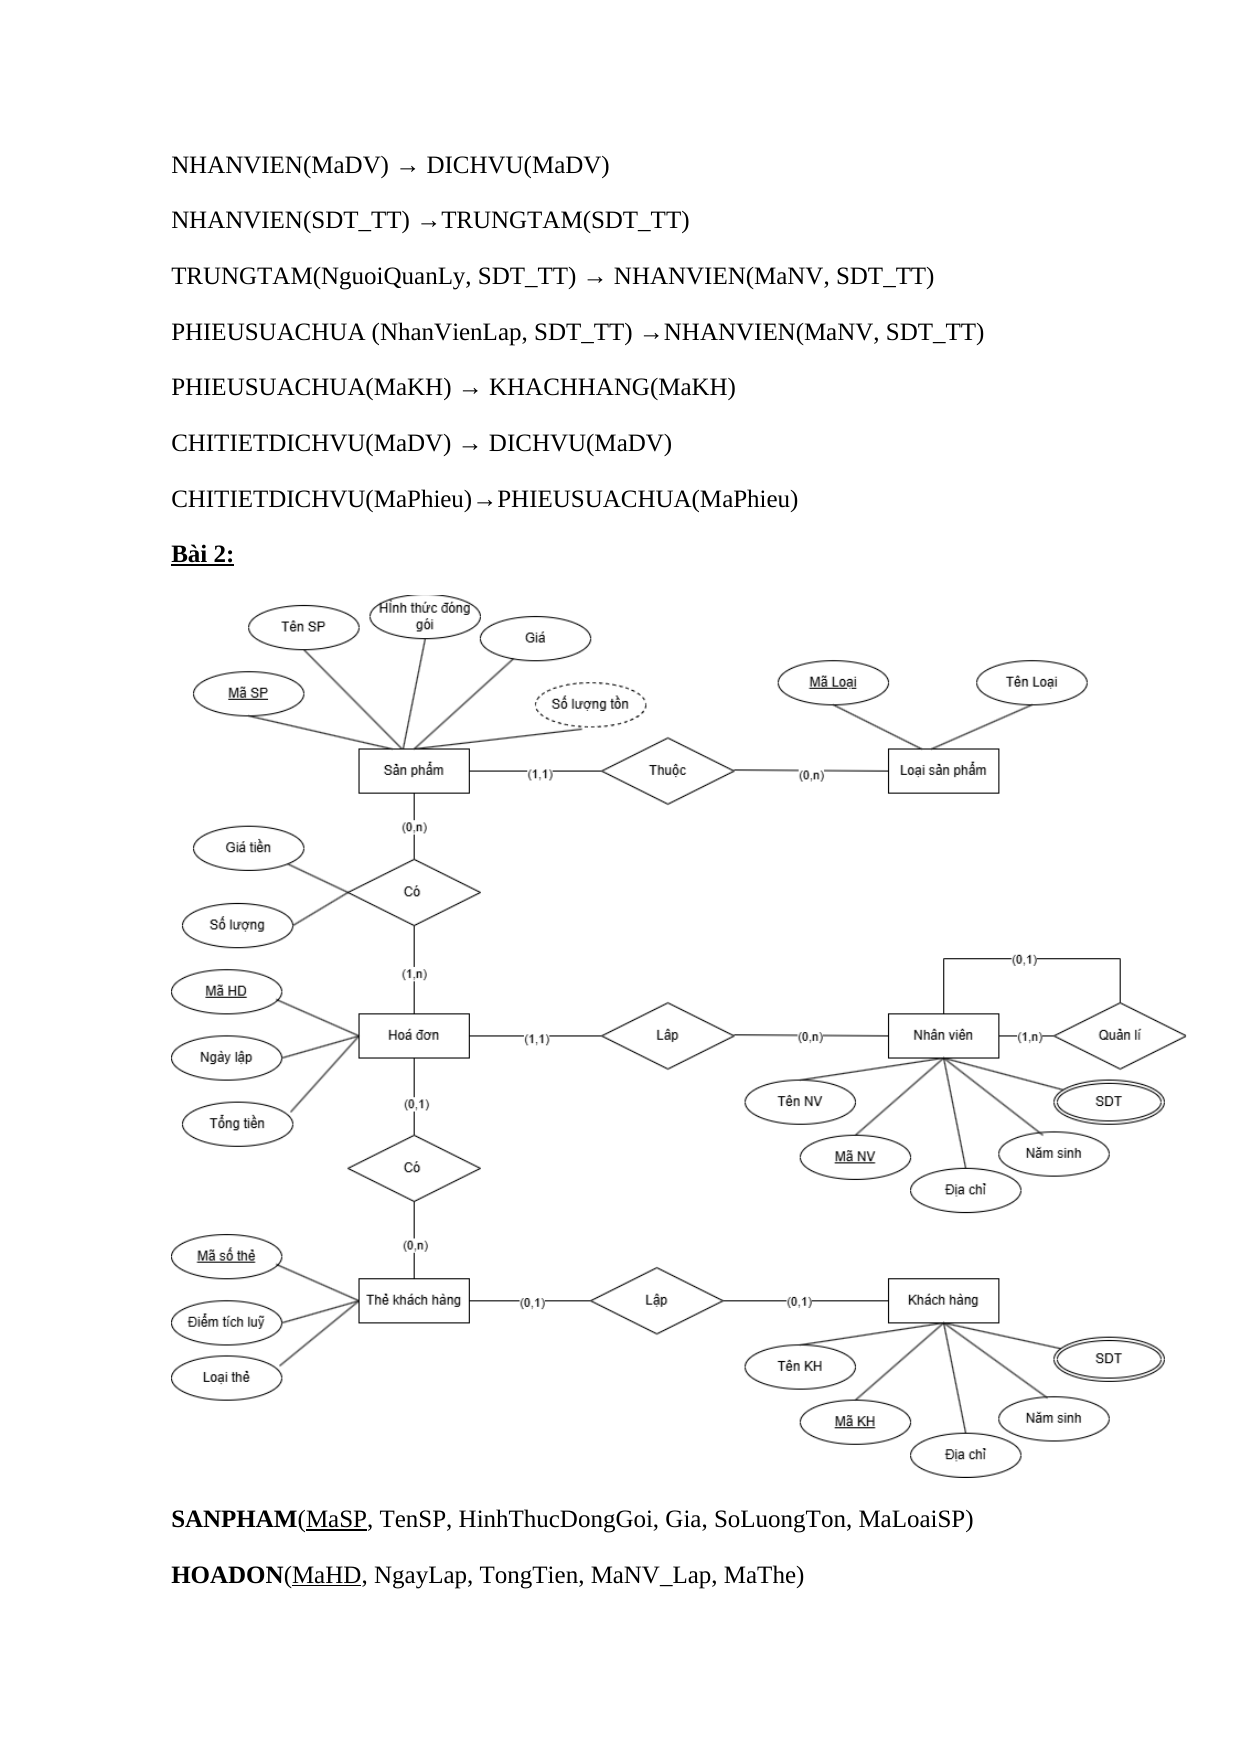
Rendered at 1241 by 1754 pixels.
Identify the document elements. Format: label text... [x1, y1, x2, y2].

text CHITIETDICHVU(MaPhieu)→PHIEUSUACHUA(MaPhieu) [112, 484, 1128, 512]
text CHITIETDICHVU(MaDV) → DICHVU(MaDV) [112, 428, 1128, 457]
text SANPHAM(MaSP, TenSP, HinhThucDongGoi, Gia, SoLuongTon, MaLoaiSP) [112, 1504, 1128, 1533]
text PHIEUSUACHUA (NhanVienLap, SDT_TT) →NHANVIEN(MaNV, SDT_TT) [112, 317, 1128, 346]
text PHIEUSUACHUA(MaKH) → KHACHHANG(MaKH) [112, 372, 1128, 401]
text Bài 2: [112, 539, 1128, 568]
picture [171, 595, 1187, 1478]
text TRUNGTAM(NguoiQuanLy, SDT_TT) → NHANVIEN(MaNV, SDT_TT) [112, 261, 1128, 290]
text HOADON(MaHD, NgayLap, TongTien, MaNV_Lap, MaThe) [112, 1560, 1128, 1589]
text NHANVIEN(SDT_TT) →TRUNGTAM(SDT_TT) [112, 206, 1128, 234]
text NHANVIEN(MaDV) → DICHVU(MaDV) [112, 150, 1128, 179]
